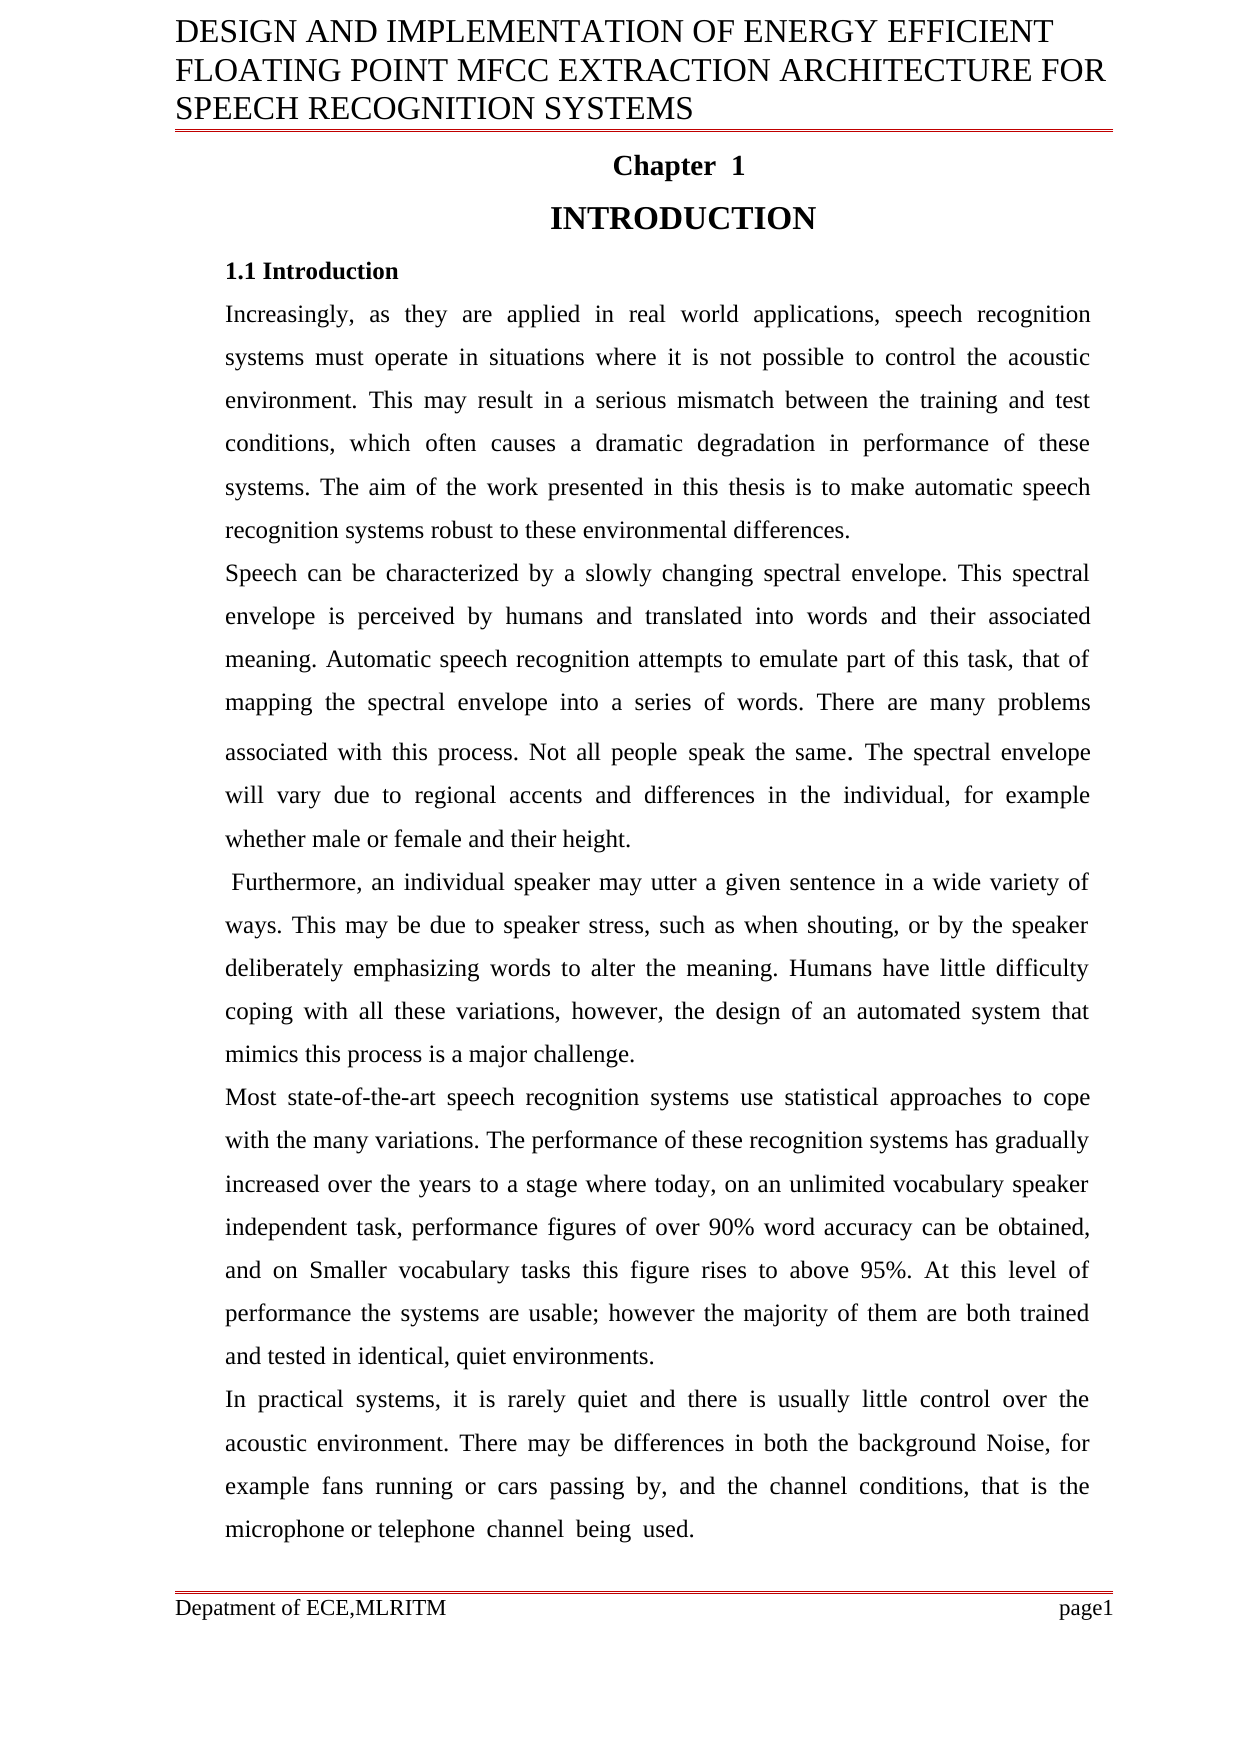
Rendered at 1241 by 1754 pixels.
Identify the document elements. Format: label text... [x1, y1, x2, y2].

subtitle Introduction [225, 256, 403, 284]
text Chapter 1 [610, 148, 747, 182]
text Speech can be characterized by a slowly changing spectral envelope. This spectral envelope is perceived by humans and translated into words and their associated meaning. Automatic speech recognition attempts to emulate part of this task, that of mapping the spectral envelope into a series of words. There are many problems associated with this process. Not all people speak the same. The spectral envelope will vary due to regional accents and differences in the individual, for example whether male or female and their height. [225, 558, 1091, 852]
text Furthermore, an individual speaker may utter a given sentence in a wide variety of ways. This may be due to speaker stress, such as when shouting, or by the speaker deliberately emphasizing words to alter the meaning. Humans have little difficulty coping with all these variations, however, the design of an automated system that mimics this process is a major challenge. [225, 867, 1090, 1068]
subtitle INTRODUCTION [548, 198, 818, 237]
text Increasingly, as they are applied in real world applications, speech recognition systems must operate in situations where it is not possible to control the acoustic environment. This may result in a serious mismatch between the training and test conditions, which often causes a dramatic degradation in performance of these systems. The aim of the work presented in this thesis is to make automatic speech recognition systems robust to these environmental differences. [225, 299, 1091, 543]
text In practical systems, it is rarely quiet and there is usually little control over the acoustic environment. There may be differences in both the background Noise, for example fans running or cars passing by, and the channel conditions, that is the microphone or telephone channel being used. [225, 1384, 1090, 1543]
text Most state-of-the-art speech recognition systems use statistical approaches to cope with the many variations. The performance of these recognition systems has gradually increased over the years to a stage where today, on an unlimited vocabulary speaker independent task, performance figures of over 90% word accuracy can be obtained, and on Smaller vocabulary tasks this figure rises to above 95%. At this level of performance the systems are usable; however the majority of them are both trained and tested in identical, quiet environments. [225, 1082, 1090, 1370]
